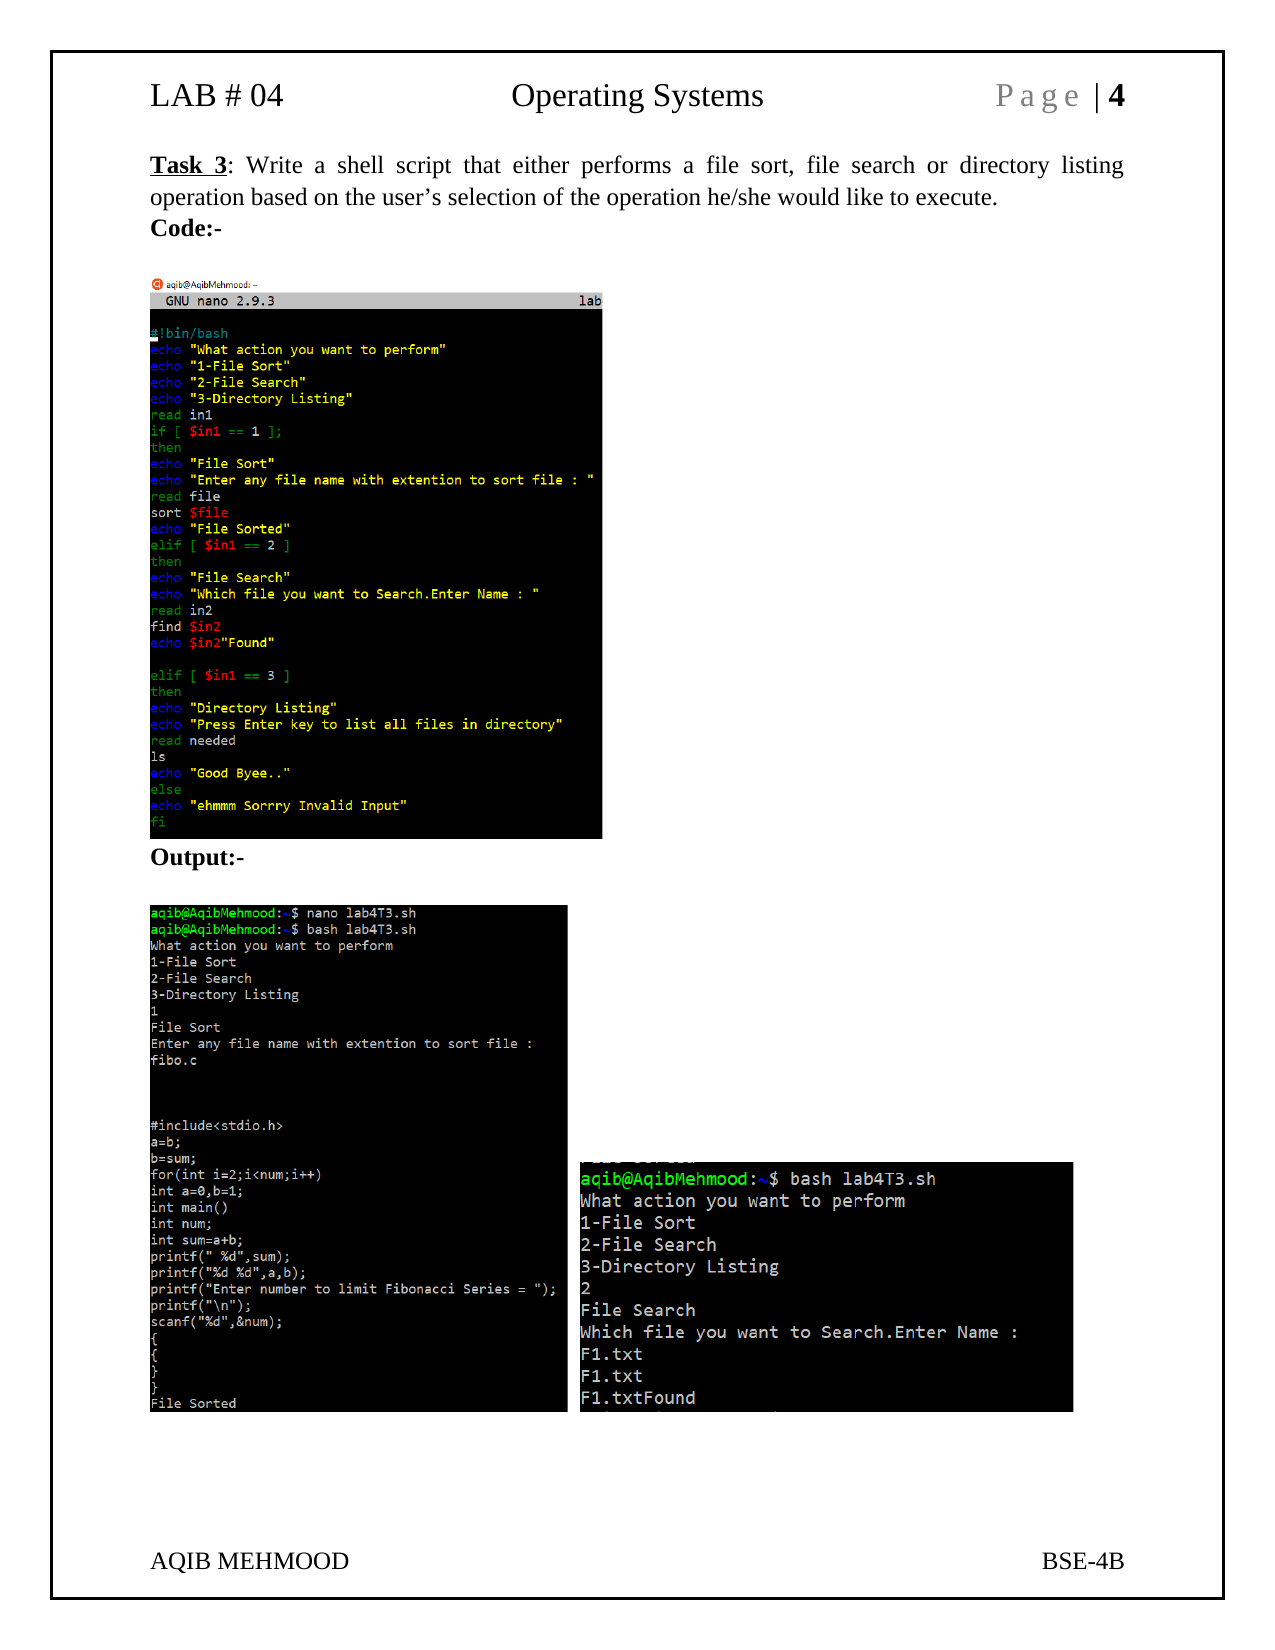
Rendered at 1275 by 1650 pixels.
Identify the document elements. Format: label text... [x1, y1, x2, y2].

picture [150, 905, 568, 1412]
text Output:- [150, 842, 1125, 871]
text Task 3: Write a shell script that either performs a file sort, file search or directory listing operation based on the user’s selection of the operation he/she would like to execute. [150, 150, 1125, 210]
picture [580, 1162, 1074, 1412]
text Code:- [150, 213, 1125, 242]
picture [150, 276, 603, 839]
